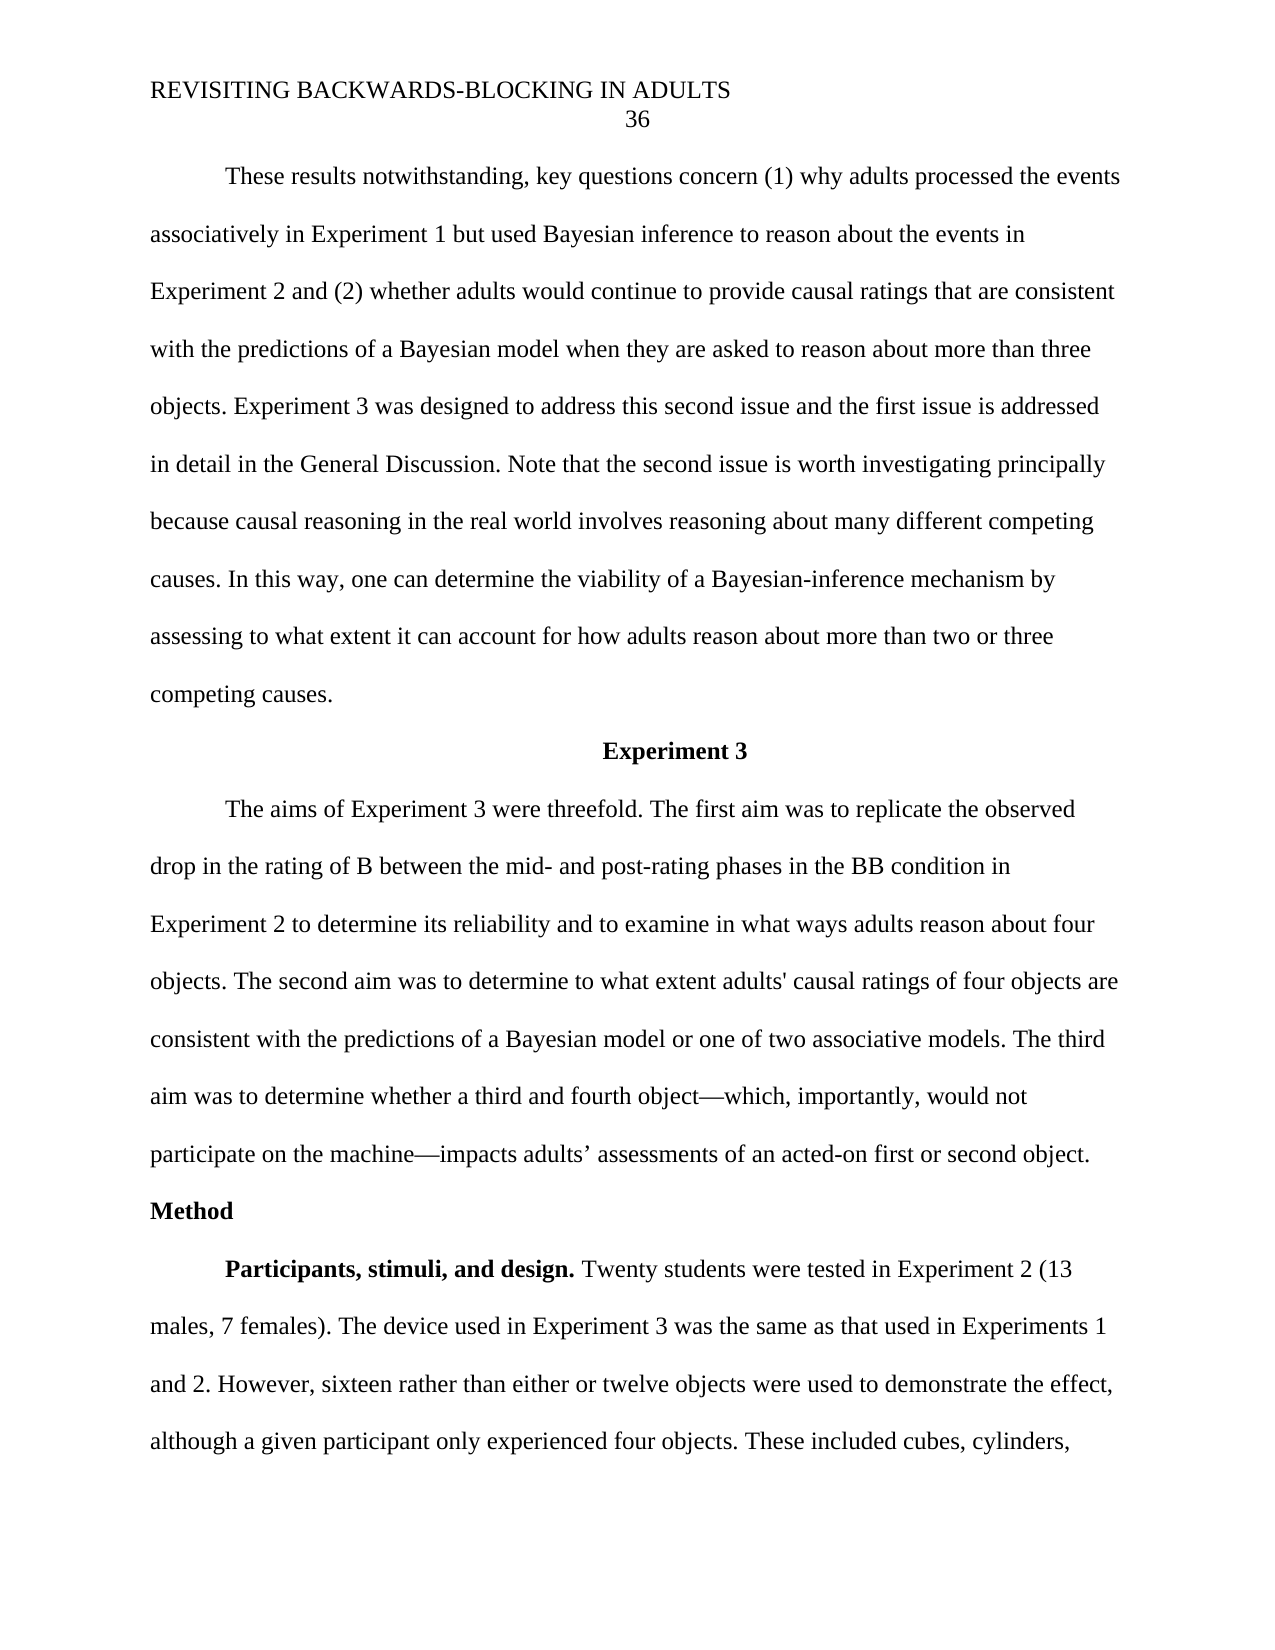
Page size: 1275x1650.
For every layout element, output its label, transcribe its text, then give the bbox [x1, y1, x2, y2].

text Experiment 3 [150, 736, 1125, 765]
text Method [150, 1196, 1125, 1225]
text The aims of Experiment 3 were threefold. The first aim was to replicate the observed drop in the rating of B between the mid- and post-rating phases in the BB condition in Experiment 2 to determine its reliability and to examine in what ways adults reason about four objects. The second aim was to determine to what extent adults' causal ratings of four objects are consistent with the predictions of a Bayesian model or one of two associative models. The third aim was to determine whether a third and fourth object—which, importantly, would not participate on the machine—impacts adults’ assessments of an acted-on first or second object. [150, 794, 1125, 1167]
text These results notwithstanding, key questions concern (1) why adults processed the events associatively in Experiment 1 but used Bayesian inference to reason about the events in Experiment 2 and (2) whether adults would continue to provide causal ratings that are consistent with the predictions of a Bayesian model when they are asked to reason about more than three objects. Experiment 3 was designed to address this second issue and the first issue is addressed in detail in the General Discussion. Note that the second issue is worth investigating principally because causal reasoning in the real world involves reasoning about many different competing causes. In this way, one can determine the viability of a Bayesian-inference mechanism by assessing to what extent it can account for how adults reason about more than two or three competing causes. [150, 161, 1125, 707]
